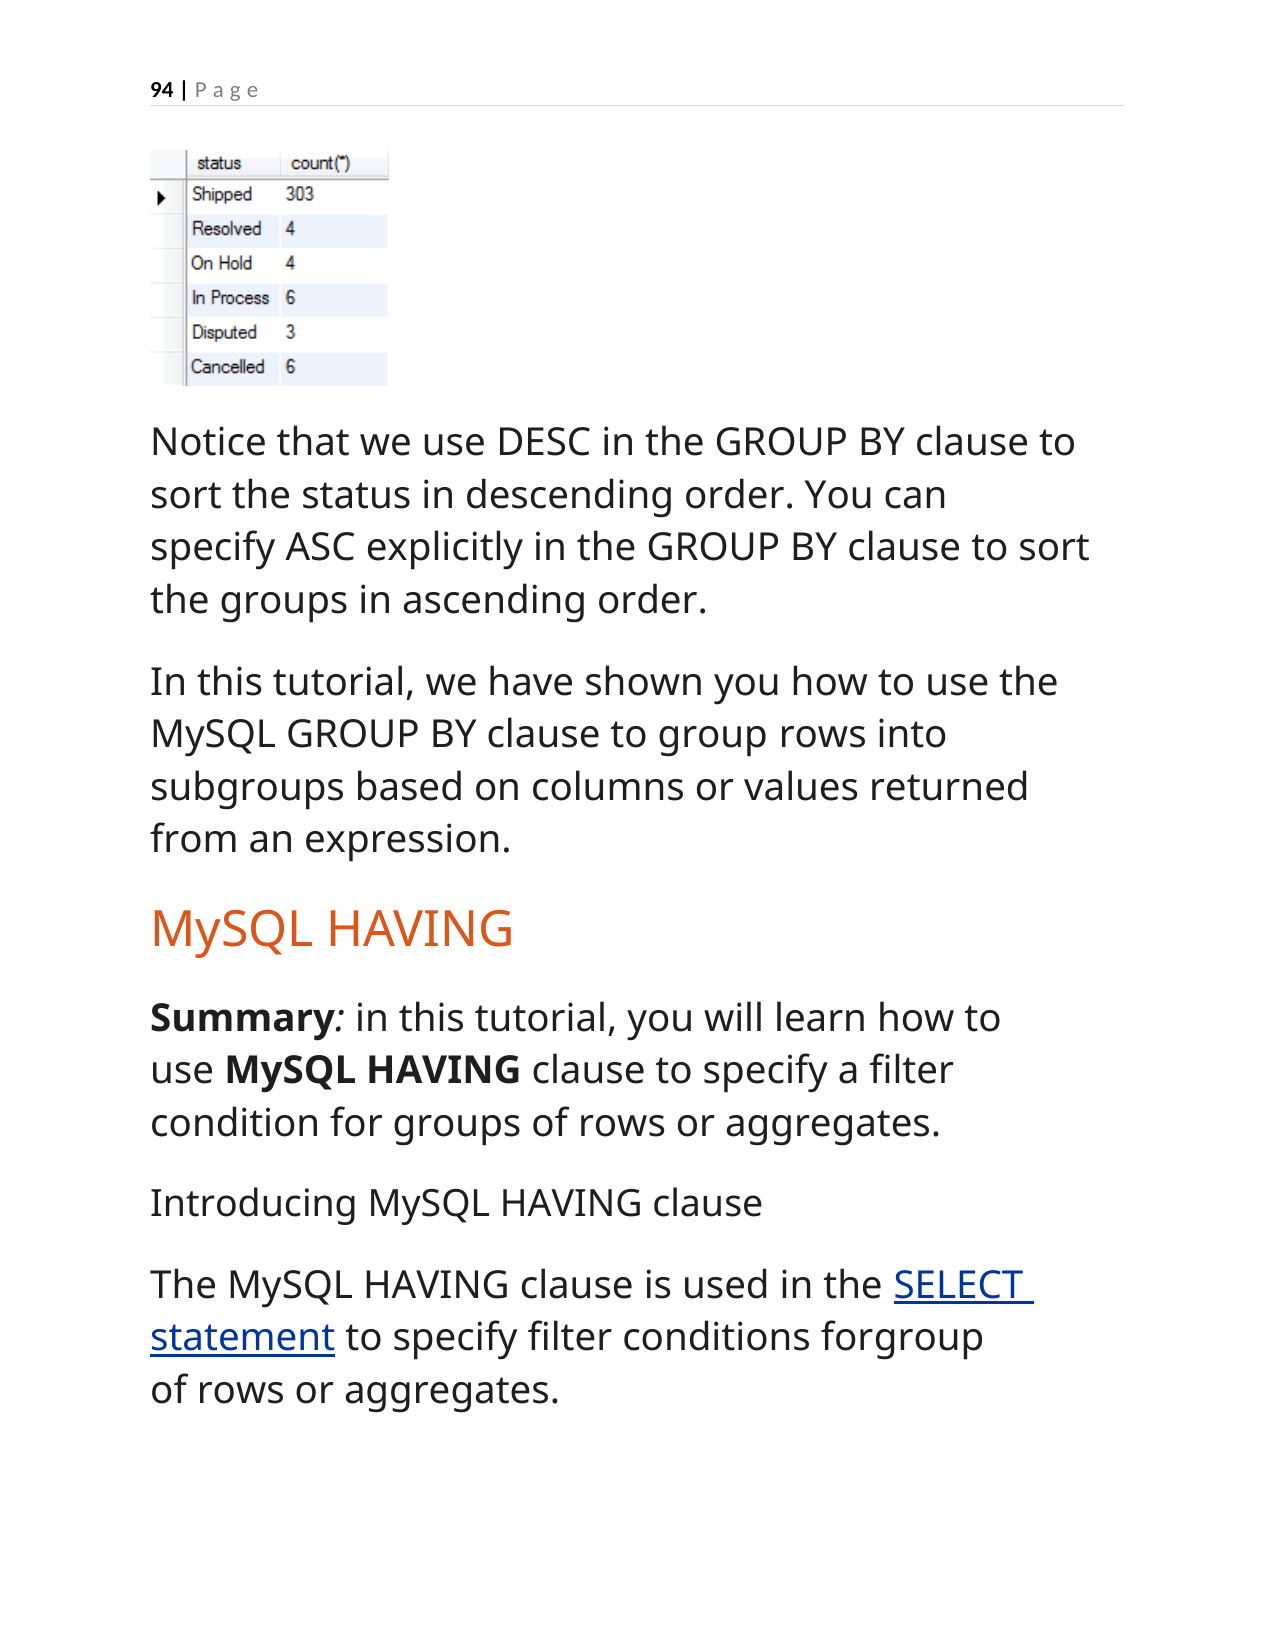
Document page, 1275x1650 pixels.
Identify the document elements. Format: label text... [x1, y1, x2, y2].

text Notice that we use DESC in the GROUP BY clause to sort the status in descending order. You can specify ASC explicitly in the GROUP BY clause to sort the groups in ascending order. [150, 414, 1125, 624]
text Summary: in this tutorial, you will learn how to use MySQL HAVING clause to specify a filter condition for groups of rows or aggregates. [150, 990, 1125, 1148]
picture [150, 150, 394, 386]
text Introducing MySQL HAVING clause [150, 1177, 1125, 1228]
text The MySQL HAVING clause is used in the SELECT statement to specify filter conditions forgroup of rows or aggregates. [150, 1257, 1125, 1414]
text In this tutorial, we have shown you how to use the MySQL GROUP BY clause to group rows into subgroups based on columns or values returned from an expression. [150, 654, 1125, 864]
text MySQL HAVING [150, 893, 1125, 961]
